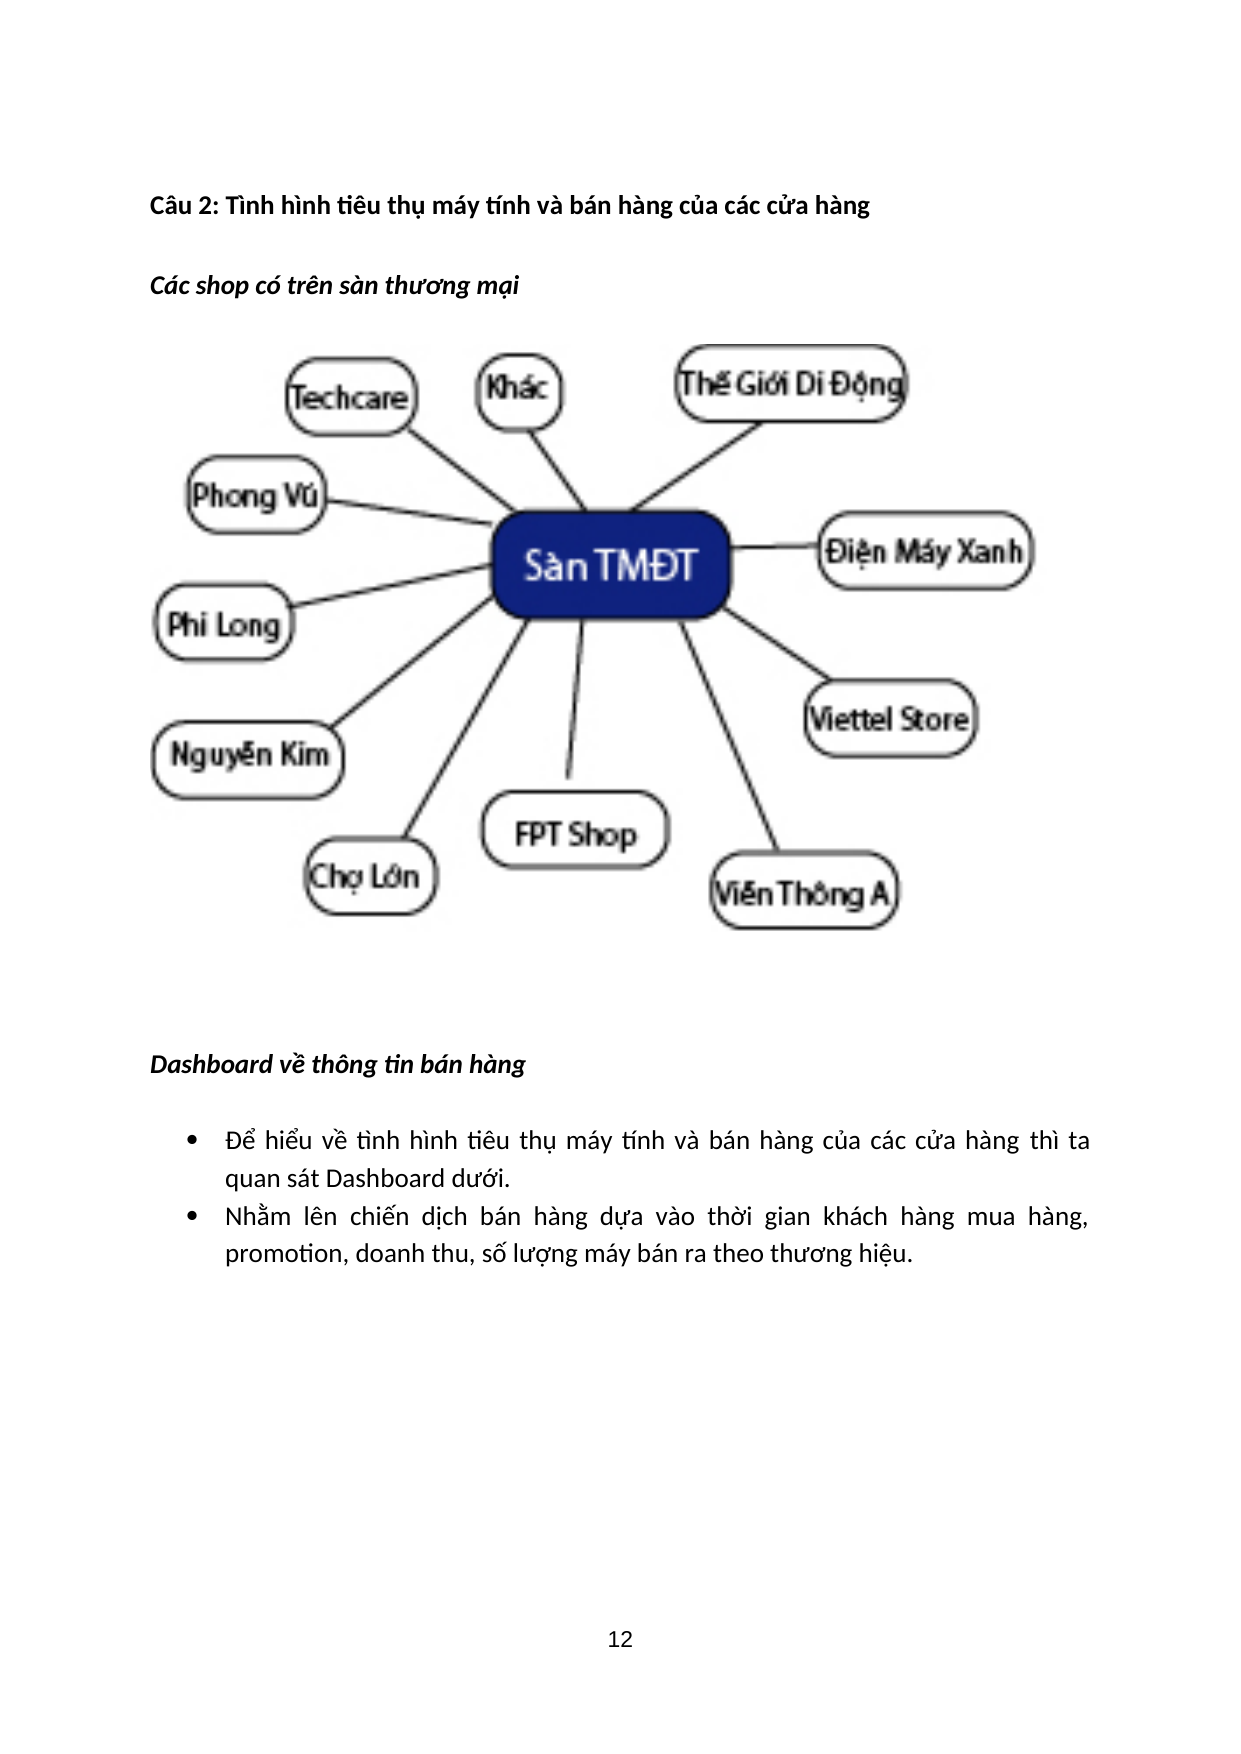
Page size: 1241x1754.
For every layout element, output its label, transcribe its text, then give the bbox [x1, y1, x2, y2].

list Nhằm lên chiến dịch bán hàng dựa vào thời gian khách hàng mua hàng, promotion, doanh thu, số lượng máy bán ra theo thương hiệu. [187, 1199, 1090, 1270]
list Để hiểu về tình hình tiêu thụ máy tính và bán hàng của các cửa hàng thì ta quan sát Dashboard dưới. [187, 1123, 1090, 1194]
picture [150, 344, 1082, 938]
subtitle Câu 2: Tình hình tiêu thụ máy tính và bán hàng của các cửa hàng [150, 188, 1090, 221]
text Các shop có trên sàn thương mại [150, 268, 1090, 302]
text Dashboard về thông tin bán hàng [150, 1047, 1090, 1080]
